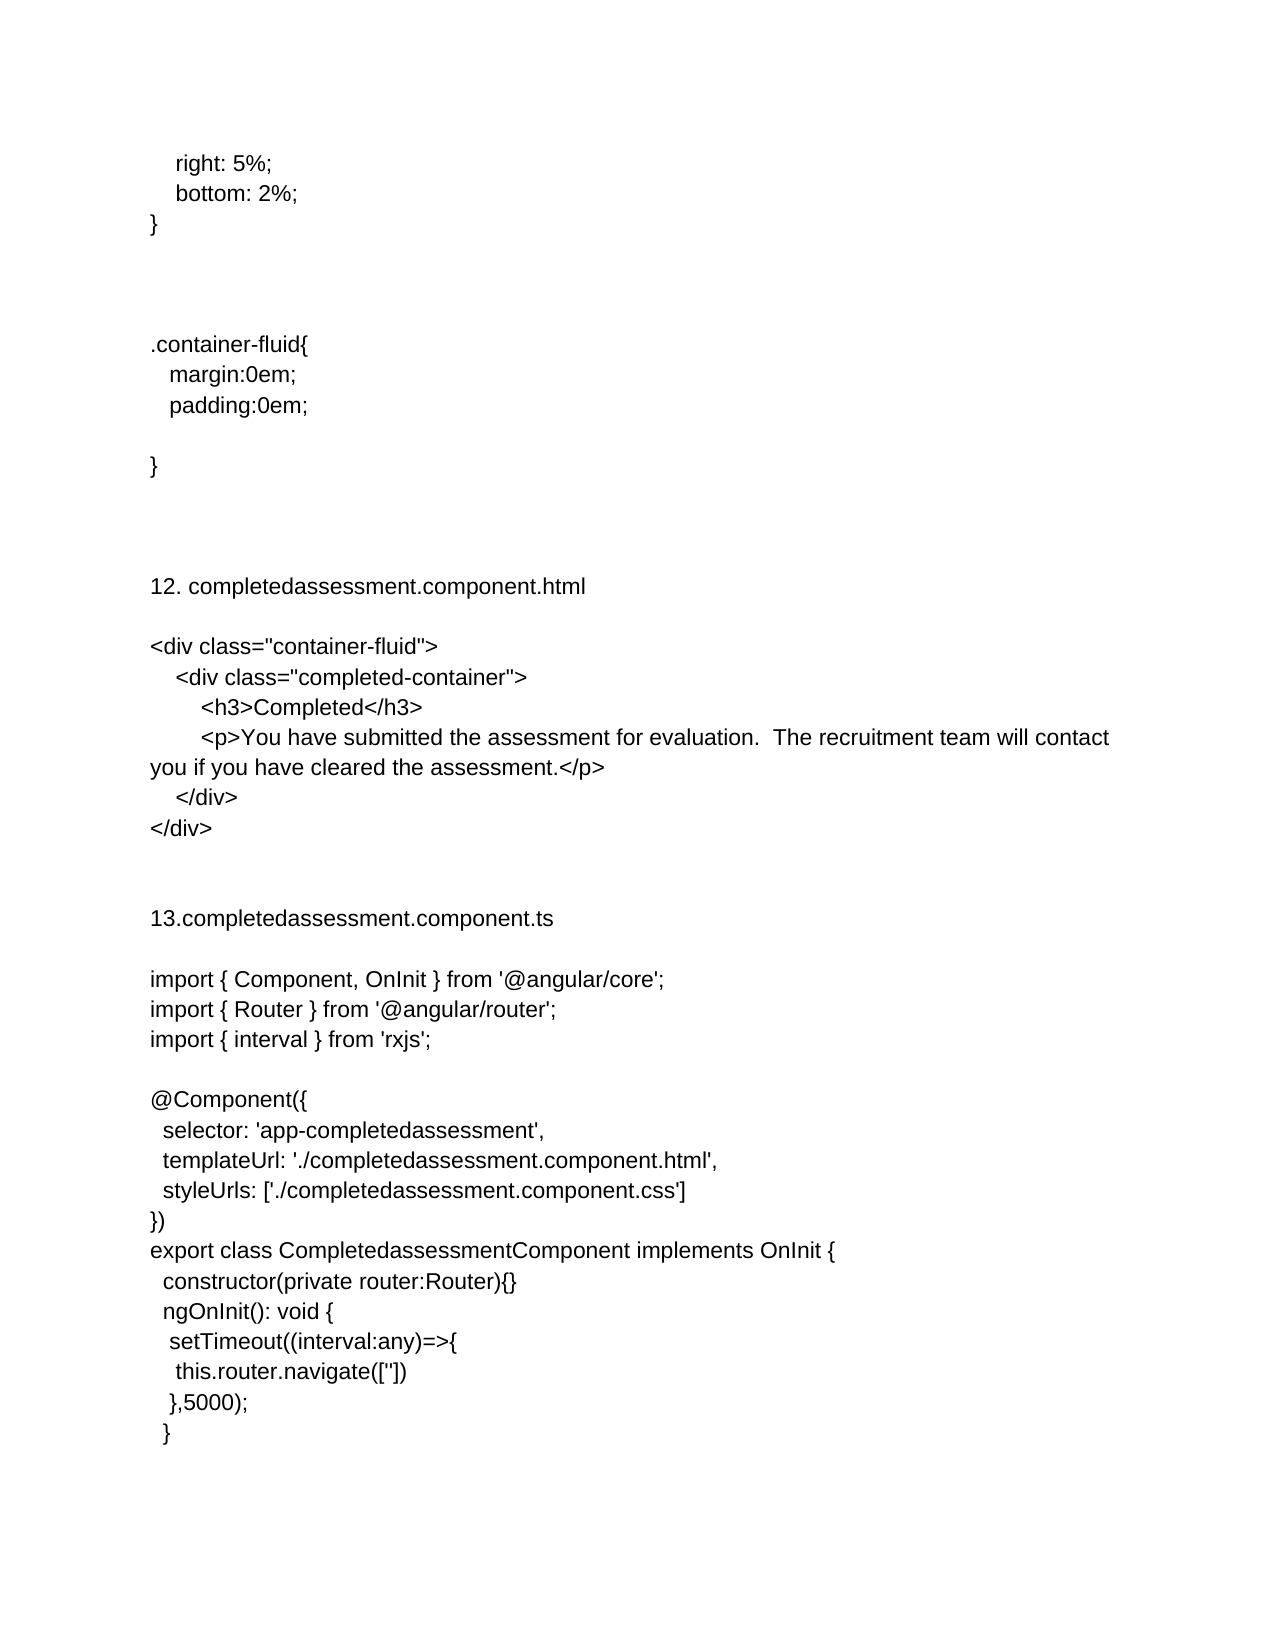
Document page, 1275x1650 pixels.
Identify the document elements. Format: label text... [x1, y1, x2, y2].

text this.router.navigate(['']) [150, 1358, 1125, 1385]
text import { Component, OnInit } from '@angular/core'; [150, 966, 1125, 992]
text bottom: 2%; [150, 180, 1125, 207]
text }) [150, 1207, 1125, 1234]
text } [150, 452, 1125, 478]
text padding:0em; [150, 392, 1125, 418]
text ngOnInit(): void { [150, 1298, 1125, 1324]
text <h3>Completed</h3> [150, 694, 1125, 720]
text margin:0em; [150, 361, 1125, 388]
text setTimeout((interval:any)=>{ [150, 1328, 1125, 1354]
text import { interval } from 'rxjs'; [150, 1026, 1125, 1052]
text <p>You have submitted the assessment for evaluation. The recruitment team will contact you if you have cleared the assessment.</p> [150, 724, 1125, 781]
text 13.completedassessment.component.ts [150, 905, 1125, 932]
text @Component({ [150, 1086, 1125, 1113]
text <div class="completed-container"> [150, 663, 1125, 690]
text selector: 'app-completedassessment', [150, 1117, 1125, 1143]
text styleUrls: ['./completedassessment.component.css'] [150, 1177, 1125, 1203]
text } [150, 1419, 1125, 1445]
text </div> [150, 784, 1125, 811]
text right: 5%; [150, 150, 1125, 176]
text } [150, 210, 1125, 237]
text constructor(private router:Router){} [150, 1268, 1125, 1294]
text </div> [150, 814, 1125, 841]
text <div class="container-fluid"> [150, 633, 1125, 660]
text 12. completedassessment.component.html [150, 573, 1125, 599]
text .container-fluid{ [150, 331, 1125, 358]
text },5000); [150, 1388, 1125, 1415]
text import { Router } from '@angular/router'; [150, 996, 1125, 1022]
text export class CompletedassessmentComponent implements OnInit { [150, 1237, 1125, 1264]
text templateUrl: './completedassessment.component.html', [150, 1147, 1125, 1173]
